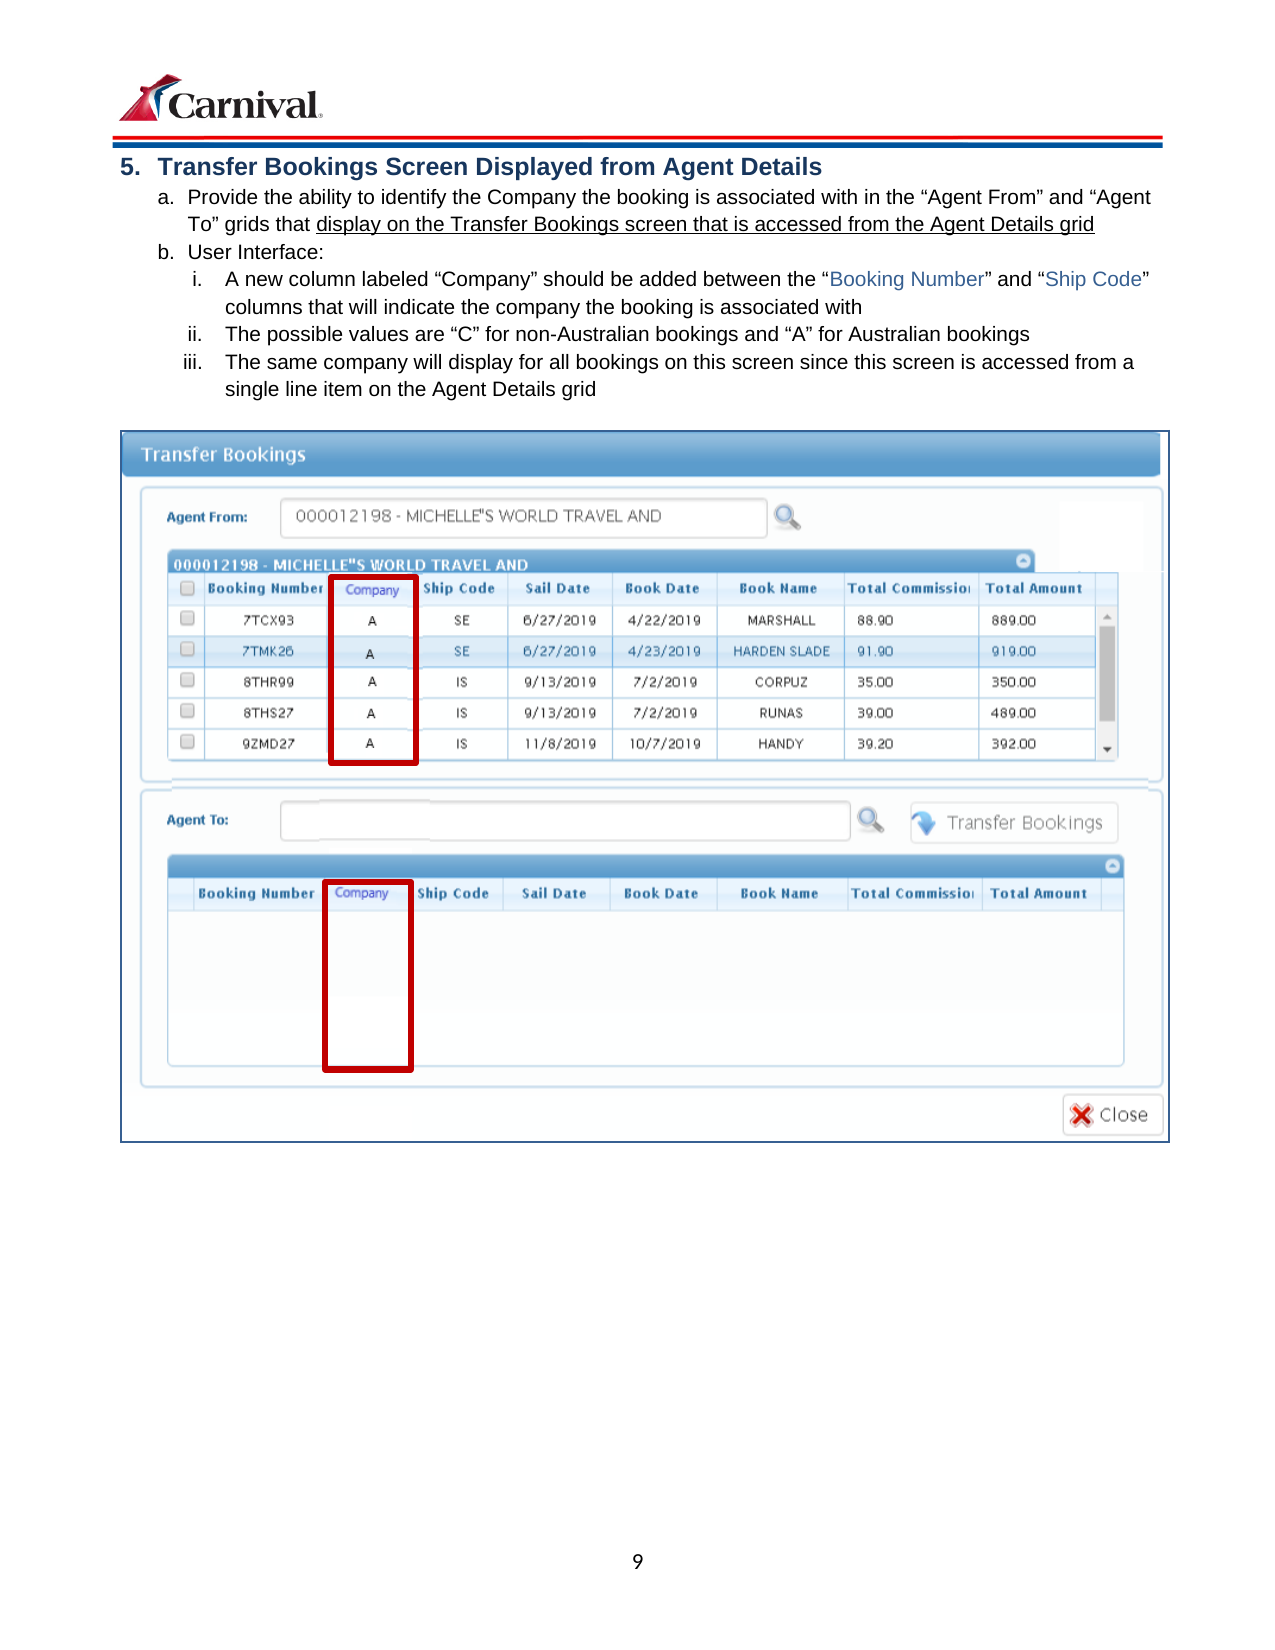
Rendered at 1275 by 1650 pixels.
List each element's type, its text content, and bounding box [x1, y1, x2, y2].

list The possible values are “C” for non-Australian bookings and “A” for Australian bookings [202, 347, 1155, 371]
list The same company will display for all bookings on this screen since this screen is accessed from a single line item on the Agent Details grid [202, 374, 1155, 426]
list User Interface: [157, 264, 1155, 288]
list Provide the ability to identify the Company the booking is associated with in the “Agent From” and “Agent To” grids that display on the Transfer Bookings screen that is accessed from the Agent Details grid [157, 209, 1155, 261]
picture [112, 68, 1163, 148]
list A new column labeled “Company” should be added between the “Booking Number” and “Ship Code” columns that will indicate the company the booking is associated with [202, 292, 1155, 343]
picture [122, 457, 1168, 1166]
subtitle Transfer Bookings Screen Displayed from Agent Details [120, 135, 1155, 180]
